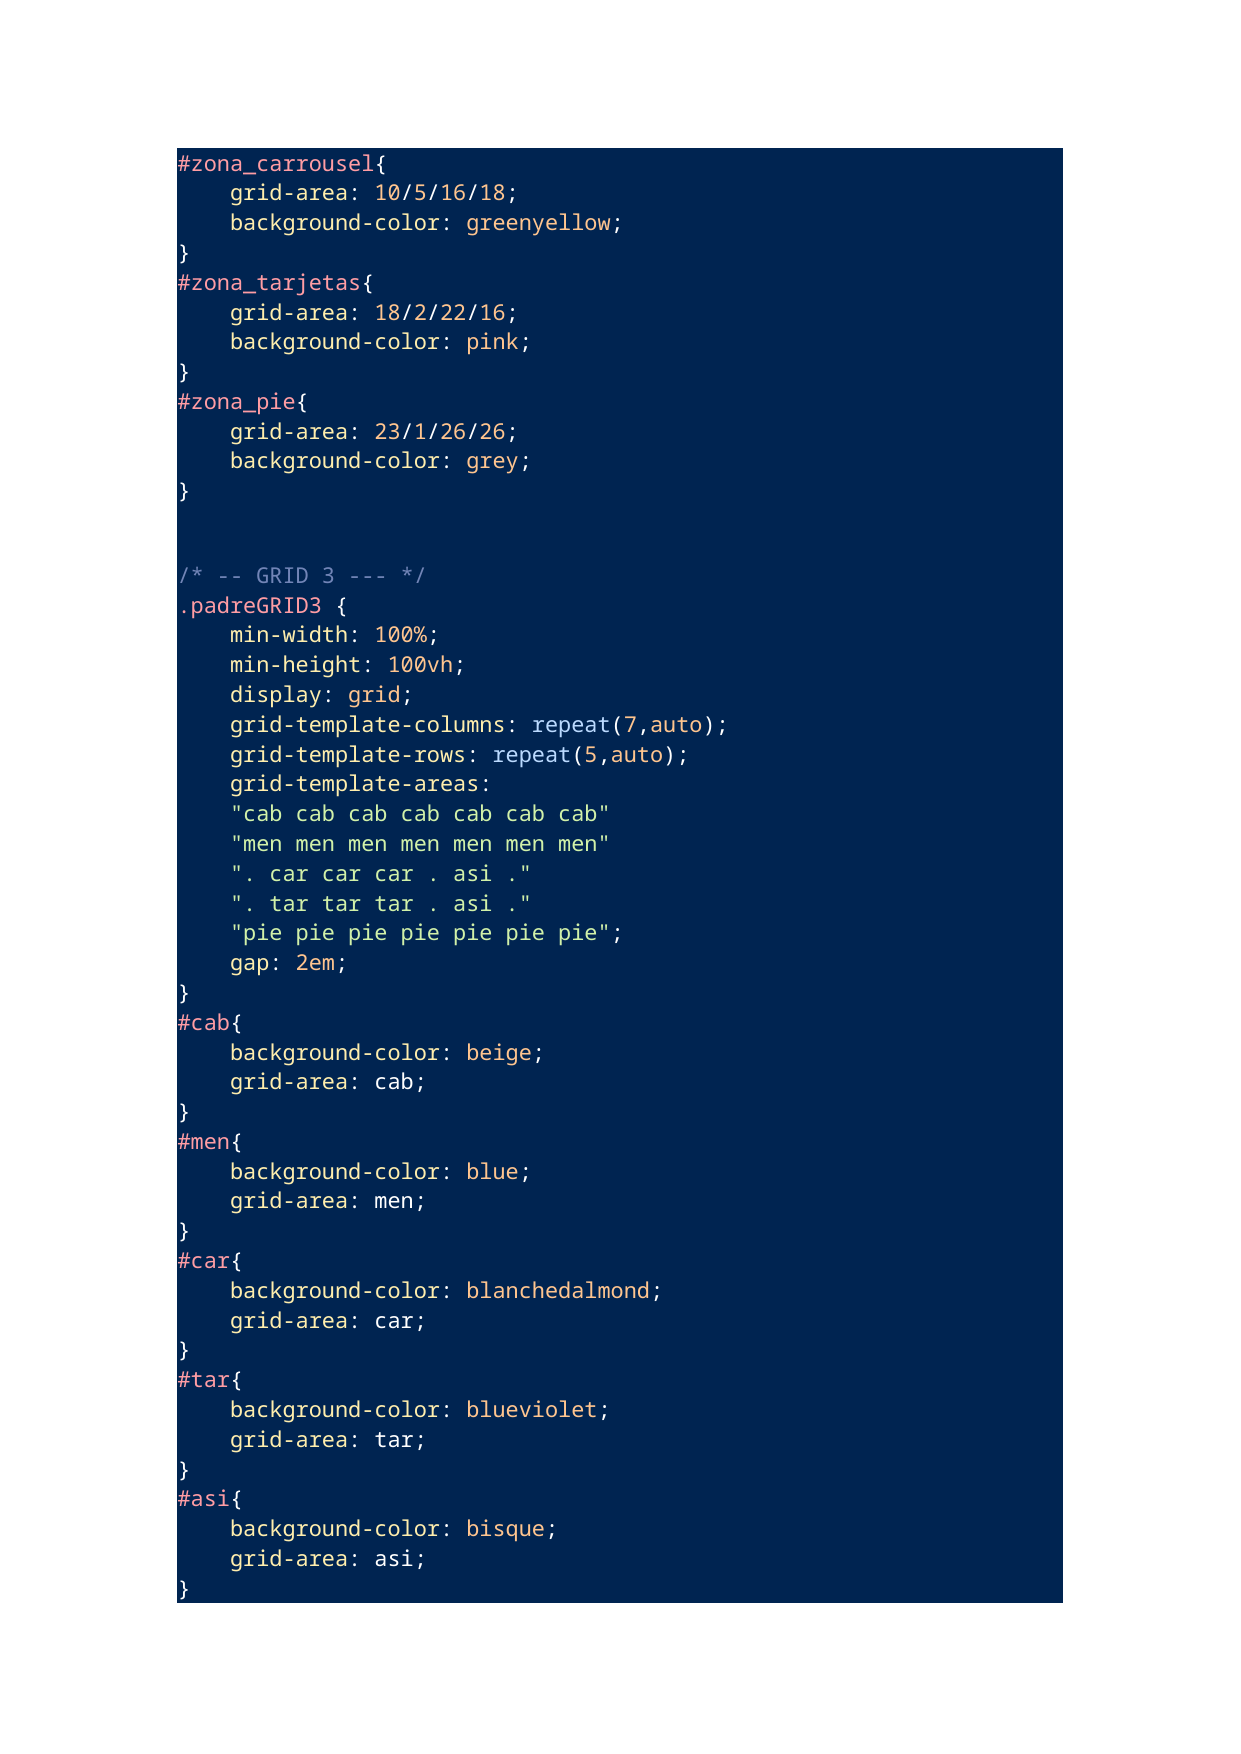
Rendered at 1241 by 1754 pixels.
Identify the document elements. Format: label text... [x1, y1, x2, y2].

text #cab{ [177, 1007, 1063, 1037]
text #tar{ [177, 1364, 1063, 1394]
text grid-area: tar; [177, 1424, 1063, 1454]
text ". car car car . asi ." [177, 858, 1063, 888]
text } [177, 356, 1063, 386]
text background-color: blueviolet; [177, 1394, 1063, 1424]
text #zona_pie{ [177, 386, 1063, 416]
text grid-area: asi; [177, 1543, 1063, 1573]
text background-color: pink; [177, 326, 1063, 356]
text grid-template-columns: repeat(7,auto); [177, 709, 1063, 739]
text grid-area: men; [177, 1186, 1063, 1215]
text } [177, 1334, 1063, 1364]
text background-color: blue; [177, 1156, 1063, 1186]
text #men{ [177, 1126, 1063, 1156]
text background-color: blanchedalmond; [177, 1275, 1063, 1305]
text #car{ [177, 1245, 1063, 1275]
text background-color: grey; [177, 446, 1063, 475]
text "cab cab cab cab cab cab cab" [177, 798, 1063, 828]
text } [177, 475, 1063, 505]
text #zona_tarjetas{ [177, 267, 1063, 297]
text "men men men men men men men" [177, 828, 1063, 858]
text grid-area: 23/1/26/26; [177, 416, 1063, 446]
text grid-area: 18/2/22/16; [177, 297, 1063, 326]
text grid-area: car; [177, 1305, 1063, 1334]
text #asi{ [177, 1483, 1063, 1513]
text } [177, 977, 1063, 1007]
text display: grid; [177, 679, 1063, 709]
text } [177, 1573, 1063, 1603]
text gap: 2em; [177, 947, 1063, 977]
text min-height: 100vh; [177, 649, 1063, 679]
text grid-template-areas: [177, 768, 1063, 798]
text min-width: 100%; [177, 619, 1063, 649]
text "pie pie pie pie pie pie pie"; [177, 917, 1063, 947]
text grid-area: cab; [177, 1066, 1063, 1096]
text grid-area: 10/5/16/18; [177, 177, 1063, 207]
text background-color: beige; [177, 1037, 1063, 1066]
text } [177, 1096, 1063, 1126]
text grid-template-rows: repeat(5,auto); [177, 739, 1063, 768]
text background-color: bisque; [177, 1513, 1063, 1543]
text #zona_carrousel{ [177, 148, 1063, 177]
text background-color: greenyellow; [177, 207, 1063, 237]
text } [177, 1454, 1063, 1483]
text } [177, 1215, 1063, 1245]
text } [177, 237, 1063, 267]
text ". tar tar tar . asi ." [177, 888, 1063, 917]
text .padreGRID3 { [177, 590, 1063, 619]
text /* -- GRID 3 --- */ [177, 560, 1063, 590]
